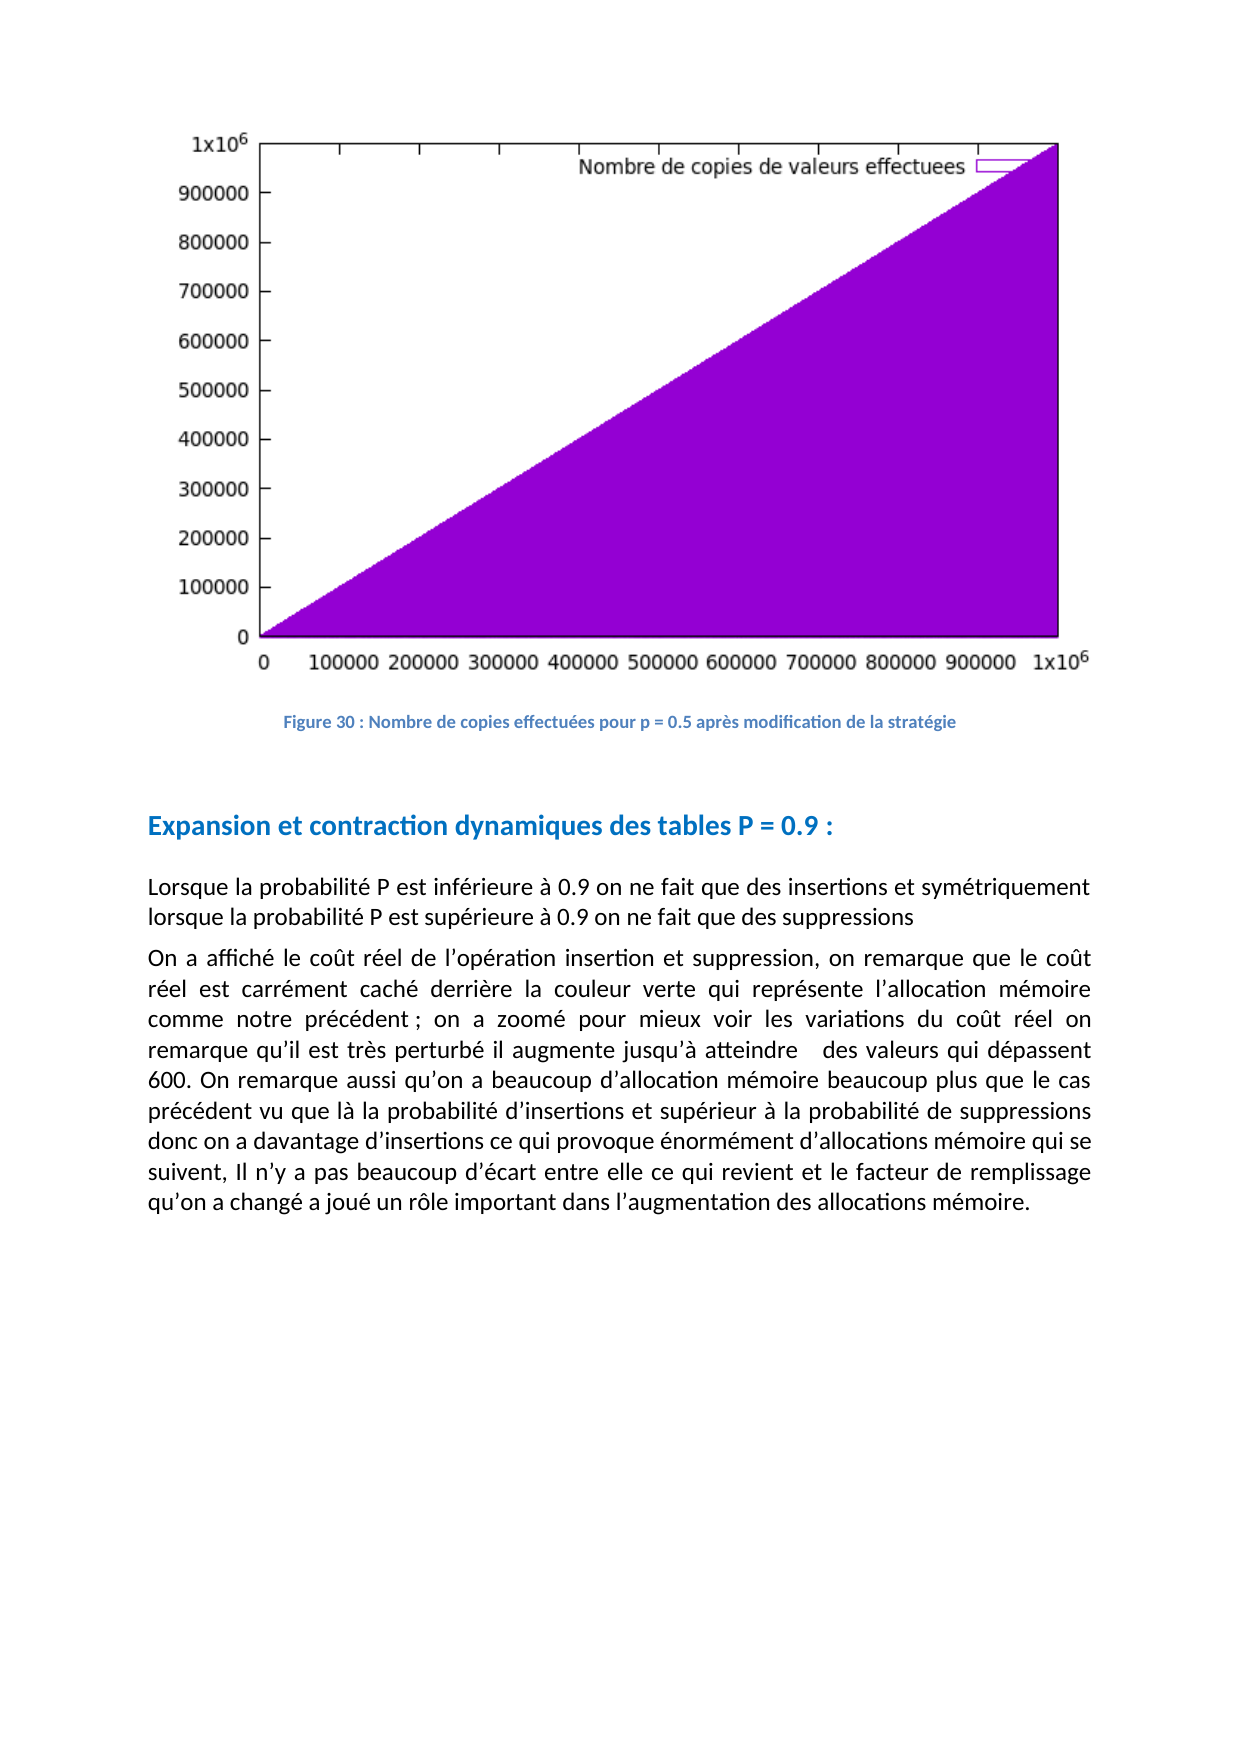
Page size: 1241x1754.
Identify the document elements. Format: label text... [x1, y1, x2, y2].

subtitle Lorsque la probabilité P est inférieure à 0.9 on ne fait que des insertions et symétriquement lorsque la probabilité P est supérieure à 0.9 on ne fait que des suppressions [148, 871, 1093, 932]
picture [147, 118, 1093, 686]
subtitle On a affiché le coût réel de l’opération insertion et suppression, on remarque que le coût réel est carrément caché derrière la couleur verte qui représente l’allocation mémoire comme notre précédent ; on a zoomé pour mieux voir les variations du coût réel on remarque qu’il est très perturbé il augmente jusqu’à atteindre des valeurs qui dépassent 600. On remarque aussi qu’on a beaucoup d’allocation mémoire beaucoup plus que le cas précédent vu que là la probabilité d’insertions et supérieur à la probabilité de suppressions donc on a davantage d’insertions ce qui provoque énormément d’allocations mémoire qui se suivent, Il n’y a pas beaucoup d’écart entre elle ce qui revient et le facteur de remplissage qu’on a changé a joué un rôle important dans l’augmentation des allocations mémoire. [148, 942, 1093, 1217]
subtitle Expansion et contraction dynamiques des tables P = 0.9 : [148, 807, 1093, 843]
